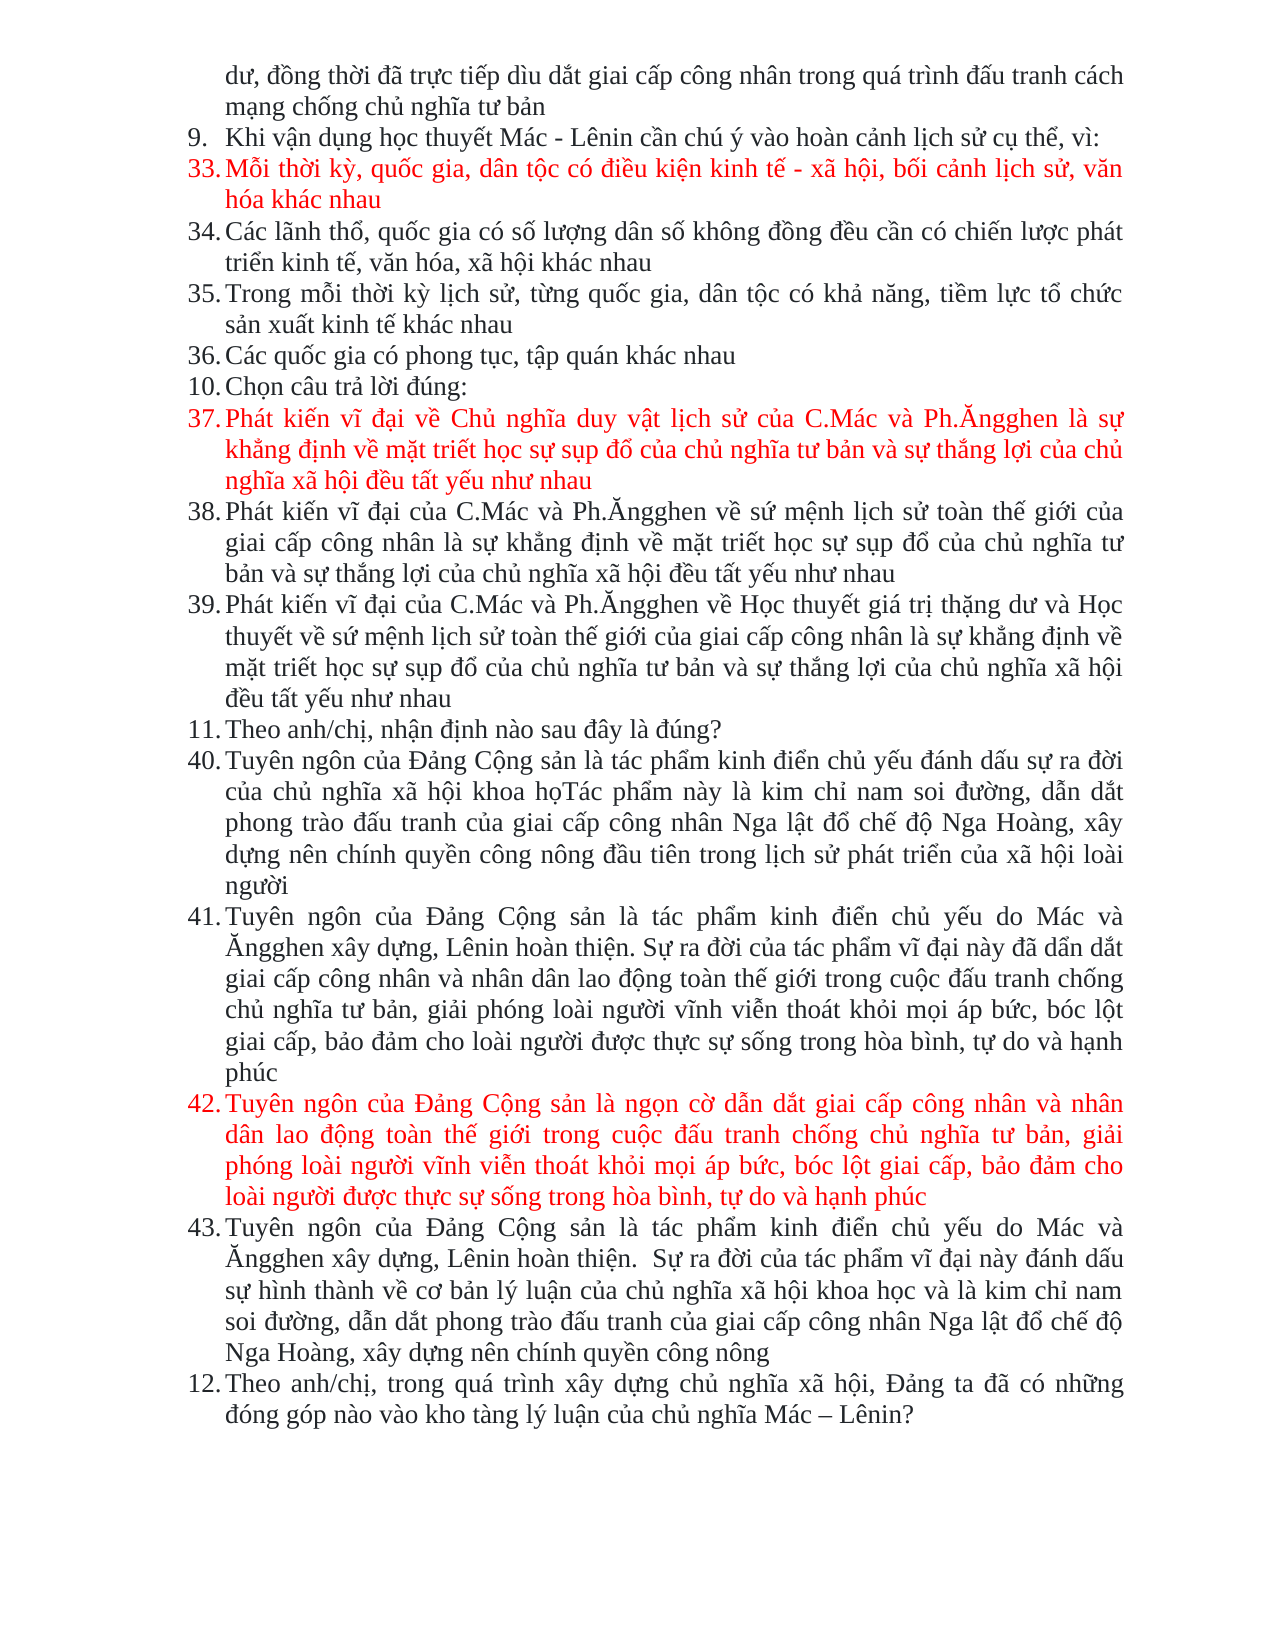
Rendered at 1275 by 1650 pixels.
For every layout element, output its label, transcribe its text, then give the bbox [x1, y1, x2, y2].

list Các lãnh thổ, quốc gia có số lượng dân số không đồng đều cần có chiến lược phát triển kinh tế, văn hóa, xã hội khác nhau [187, 215, 1125, 277]
list Tuyên ngôn của Đảng Cộng sản là ngọn cờ dẫn dắt giai cấp công nhân và nhân dân lao động toàn thế giới trong cuộc đấu tranh chống chủ nghĩa tư bản, giải phóng loài người vĩnh viễn thoát khỏi mọi áp bức, bóc lột giai cấp, bảo đảm cho loài người được thực sự sống trong hòa bình, tự do và hạnh phúc [187, 1087, 1125, 1211]
list Tuyên ngôn của Đảng Cộng sản là tác phẩm kinh điển chủ yếu do Mác và Ăngghen xây dựng, Lênin hoàn thiện. Sự ra đời của tác phẩm vĩ đại này đã dẩn dắt giai cấp công nhân và nhân dân lao động toàn thế giới trong cuộc đấu tranh chống chủ nghĩa tư bản, giải phóng loài người vĩnh viễn thoát khỏi mọi áp bức, bóc lột giai cấp, bảo đảm cho loài người được thực sự sống trong hòa bình, tự do và hạnh phúc [187, 900, 1125, 1087]
list Khi vận dụng học thuyết Mác - Lênin cần chú ý vào hoàn cảnh lịch sử cụ thể, vì: [187, 121, 1125, 152]
list Tuyên ngôn của Đảng Cộng sản là tác phẩm kinh điển chủ yếu đánh dấu sự ra đời của chủ nghĩa xã hội khoa họTác phẩm này là kim chỉ nam soi đường, dẫn dắt phong trào đấu tranh của giai cấp công nhân Nga lật đổ chế độ Nga Hoàng, xây dựng nên chính quyền công nông đầu tiên trong lịch sử phát triển của xã hội loài người [187, 744, 1125, 900]
list Chọn câu trả lời đúng: [187, 371, 1125, 402]
list Phát kiến vĩ đại về Chủ nghĩa duy vật lịch sử của C.Mác và Ph.Ăngghen là sự khẳng định về mặt triết học sự sụp đổ của chủ nghĩa tư bản và sự thắng lợi của chủ nghĩa xã hội đều tất yếu như nhau [187, 402, 1125, 495]
list Phát kiến vĩ đại của C.Mác và Ph.Ăngghen về Học thuyết giá trị thặng dư và Học thuyết về sứ mệnh lịch sử toàn thế giới của giai cấp công nhân là sự khẳng định về mặt triết học sự sụp đổ của chủ nghĩa tư bản và sự thắng lợi của chủ nghĩa xã hội đều tất yếu như nhau [187, 588, 1125, 713]
list Theo anh/chị, trong quá trình xây dựng chủ nghĩa xã hội, Đảng ta đã có những đóng góp nào vào kho tàng lý luận của chủ nghĩa Mác – Lênin? [187, 1367, 1125, 1429]
list Trong mỗi thời kỳ lịch sử, từng quốc gia, dân tộc có khả năng, tiềm lực tổ chức sản xuất kinh tế khác nhau [187, 277, 1125, 339]
list Các quốc gia có phong tục, tập quán khác nhau [187, 339, 1125, 371]
list Mỗi thời kỳ, quốc gia, dân tộc có điều kiện kinh tế - xã hội, bối cảnh lịch sử, văn hóa khác nhau [187, 152, 1125, 215]
list Phát kiến vĩ đại của C.Mác và Ph.Ăngghen về sứ mệnh lịch sử toàn thế giới của giai cấp công nhân là sự khẳng định về mặt triết học sự sụp đổ của chủ nghĩa tư bản và sự thắng lợi của chủ nghĩa xã hội đều tất yếu như nhau [187, 495, 1125, 588]
list Tuyên ngôn của Đảng Cộng sản là tác phẩm kinh điển chủ yếu do Mác và Ăngghen xây dựng, Lênin hoàn thiện. Sự ra đời của tác phẩm vĩ đại này đánh dấu sự hình thành về cơ bản lý luận của chủ nghĩa xã hội khoa học và là kim chỉ nam soi đường, dẫn dắt phong trào đấu tranh của giai cấp công nhân Nga lật đổ chế độ Nga Hoàng, xây dựng nên chính quyền công nông [187, 1211, 1125, 1367]
list Theo anh/chị, nhận định nào sau đây là đúng? [187, 713, 1125, 744]
